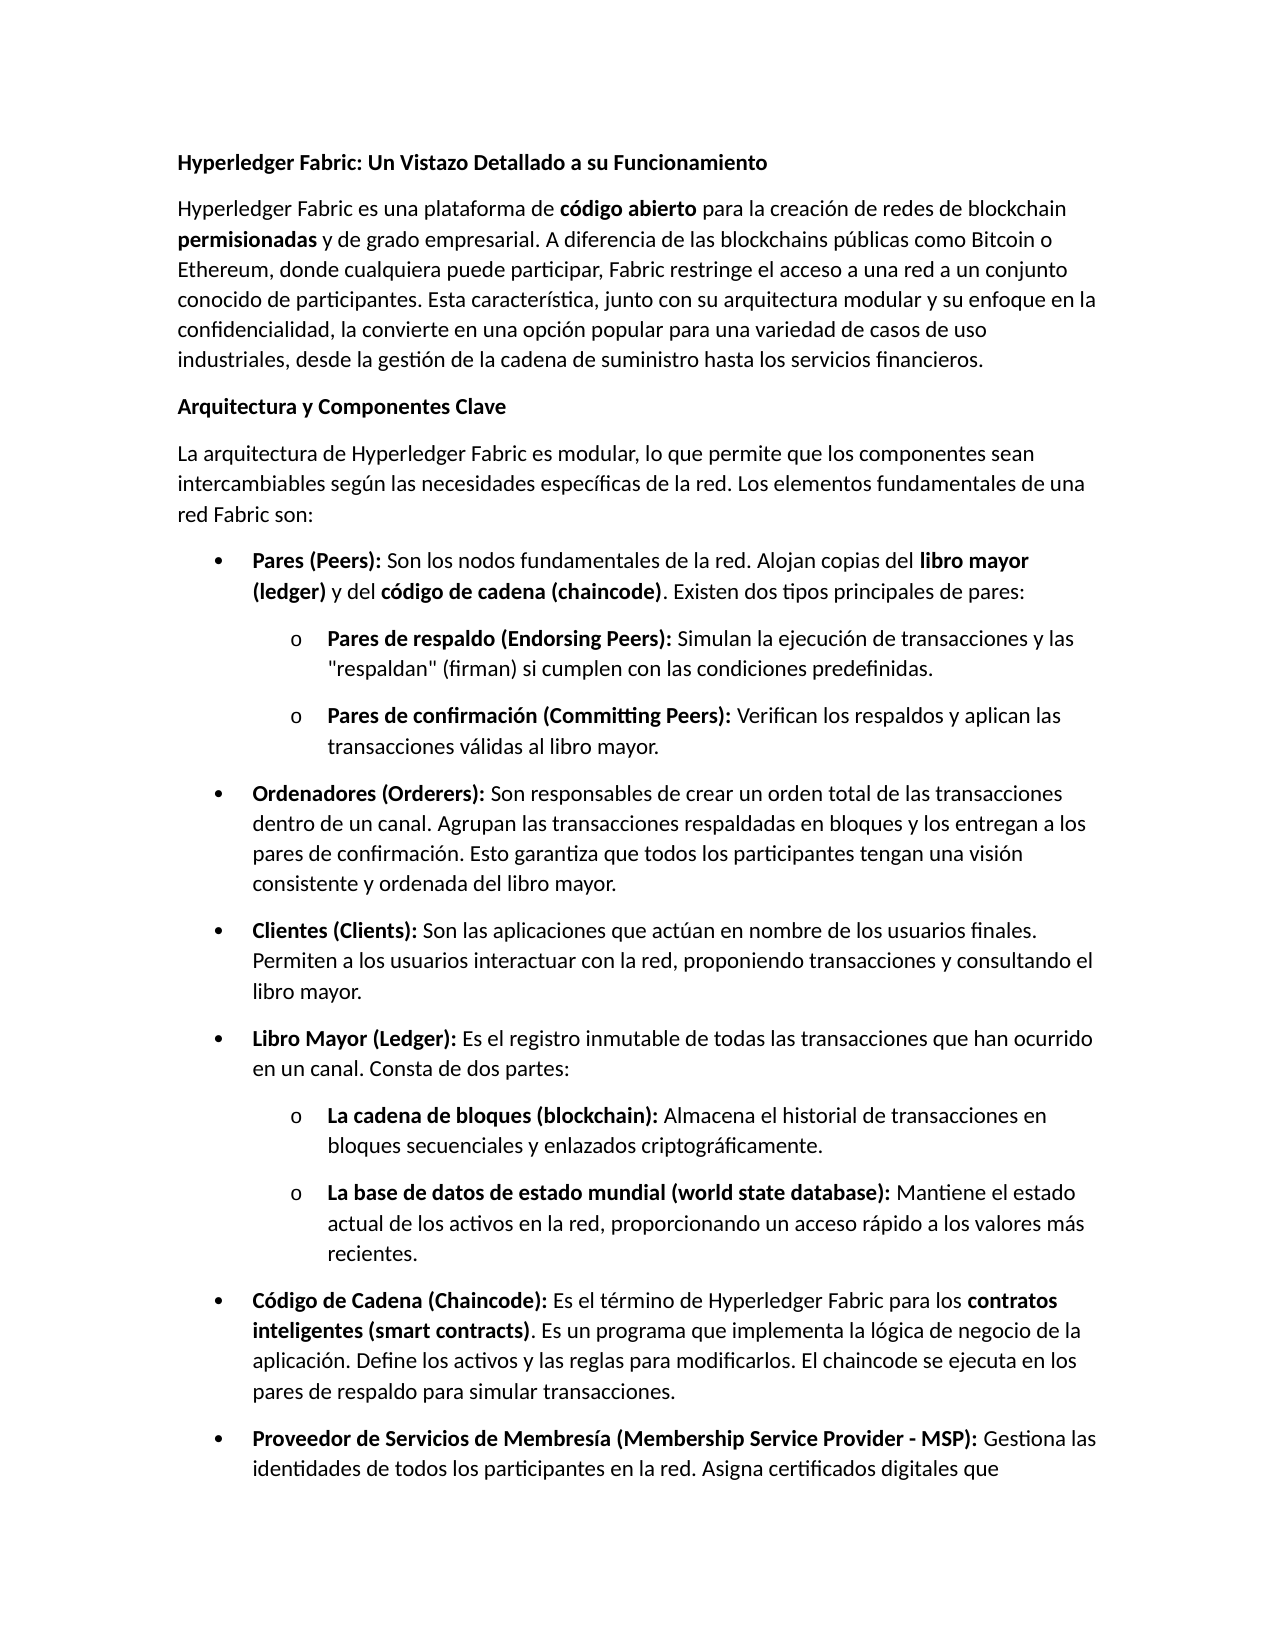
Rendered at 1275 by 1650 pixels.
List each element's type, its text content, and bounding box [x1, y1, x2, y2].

list Clientes (Clients): Son las aplicaciones que actúan en nombre de los usuarios finales. Permiten a los usuarios interactuar con la red, proponiendo transacciones y consultando el libro mayor. [215, 916, 1098, 1005]
list Pares de confirmación (Committing Peers): Verifican los respaldos y aplican las transacciones válidas al libro mayor. [290, 701, 1098, 760]
list Libro Mayor (Ledger): Es el registro inmutable de todas las transacciones que han ocurrido en un canal. Consta de dos partes: [215, 1024, 1098, 1082]
text Hyperledger Fabric es una plataforma de código abierto para la creación de redes de blockchain permisionadas y de grado empresarial. A diferencia de las blockchains públicas como Bitcoin o Ethereum, donde cualquiera puede participar, Fabric restringe el acceso a una red a un conjunto conocido de participantes. Esta característica, junto con su arquitectura modular y su enfoque en la confidencialidad, la convierte en una opción popular para una variedad de casos de uso industriales, desde la gestión de la cadena de suministro hasta los servicios financieros. [177, 194, 1098, 373]
text Hyperledger Fabric: Un Vistazo Detallado a su Funcionamiento [177, 148, 1098, 176]
list Código de Cadena (Chaincode): Es el término de Hyperledger Fabric para los contratos inteligentes (smart contracts). Es un programa que implementa la lógica de negocio de la aplicación. Define los activos y las reglas para modificarlos. El chaincode se ejecuta en los pares de respaldo para simular transacciones. [215, 1286, 1098, 1405]
list Ordenadores (Orderers): Son responsables de crear un orden total de las transacciones dentro de un canal. Agrupan las transacciones respaldadas en bloques y los entregan a los pares de confirmación. Esto garantiza que todos los participantes tengan una visión consistente y ordenada del libro mayor. [215, 779, 1098, 897]
list Pares (Peers): Son los nodos fundamentales de la red. Alojan copias del libro mayor (ledger) y del código de cadena (chaincode). Existen dos tipos principales de pares: [215, 547, 1098, 605]
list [215, 1424, 1098, 1482]
list Pares de respaldo (Endorsing Peers): Simulan la ejecución de transacciones y las "respaldan" (firman) si cumplen con las condiciones predefinidas. [290, 624, 1098, 682]
list La base de datos de estado mundial (world state database): Mantiene el estado actual de los activos en la red, proporcionando un acceso rápido a los valores más recientes. [290, 1178, 1098, 1267]
list La cadena de bloques (blockchain): Almacena el historial de transacciones en bloques secuenciales y enlazados criptográficamente. [290, 1101, 1098, 1159]
text La arquitectura de Hyperledger Fabric es modular, lo que permite que los componentes sean intercambiables según las necesidades específicas de la red. Los elementos fundamentales de una red Fabric son: [177, 439, 1098, 528]
text Arquitectura y Componentes Clave [177, 392, 1098, 420]
